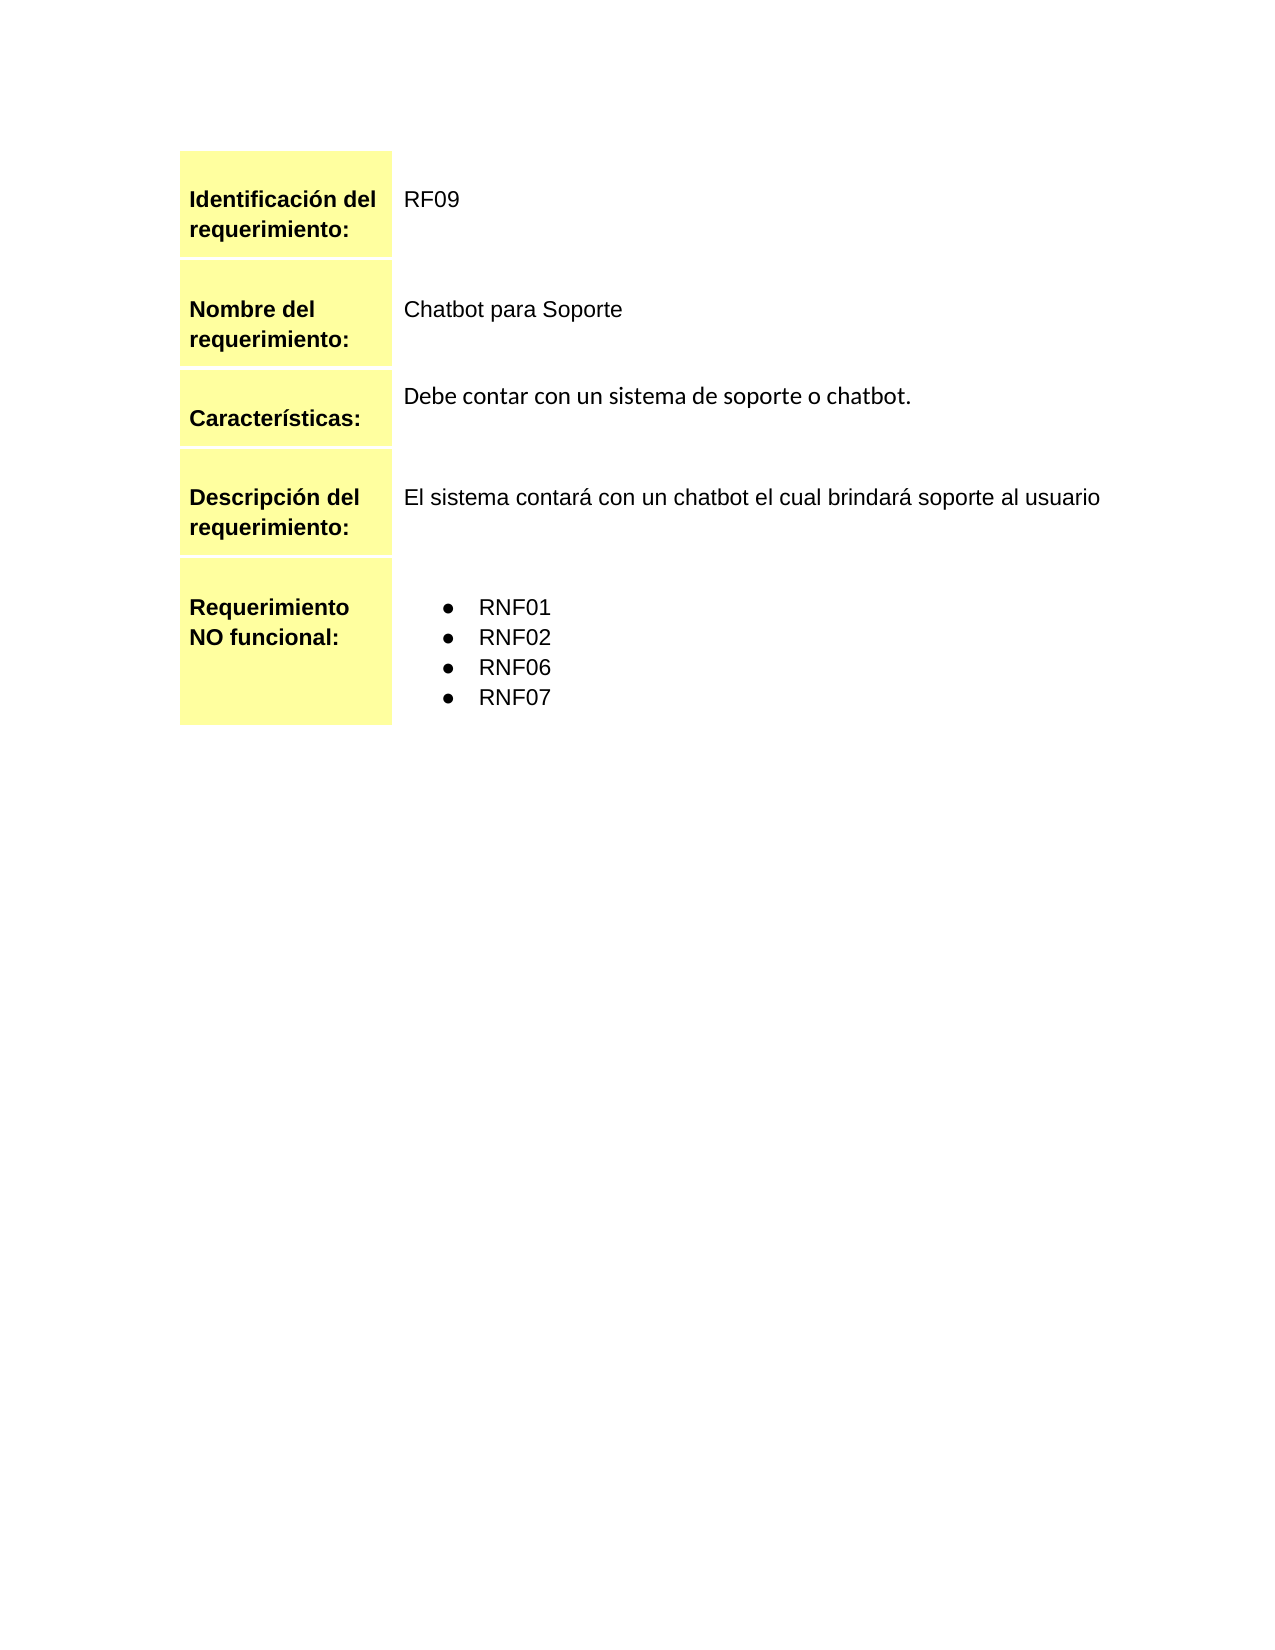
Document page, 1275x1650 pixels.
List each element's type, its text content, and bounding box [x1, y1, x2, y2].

table_cell Chatbot para Soporte [395, 260, 1117, 366]
table_cell Debe contar con un sistema de soporte o chatbot. [395, 370, 1117, 446]
table_header Identificación del requerimiento: [180, 151, 392, 257]
table_cell Requerimiento NO funcional: [180, 558, 392, 725]
table_cell RNF01 RNF02 RNF06 RNF07 [395, 558, 1117, 725]
table_cell Descripción del requerimiento: [180, 449, 392, 555]
table_header RF09 [395, 151, 1117, 257]
table_cell El sistema contará con un chatbot el cual brindará soporte al usuario [395, 449, 1117, 555]
table_cell Nombre del requerimiento: [180, 260, 392, 366]
table_cell Características: [180, 370, 392, 446]
